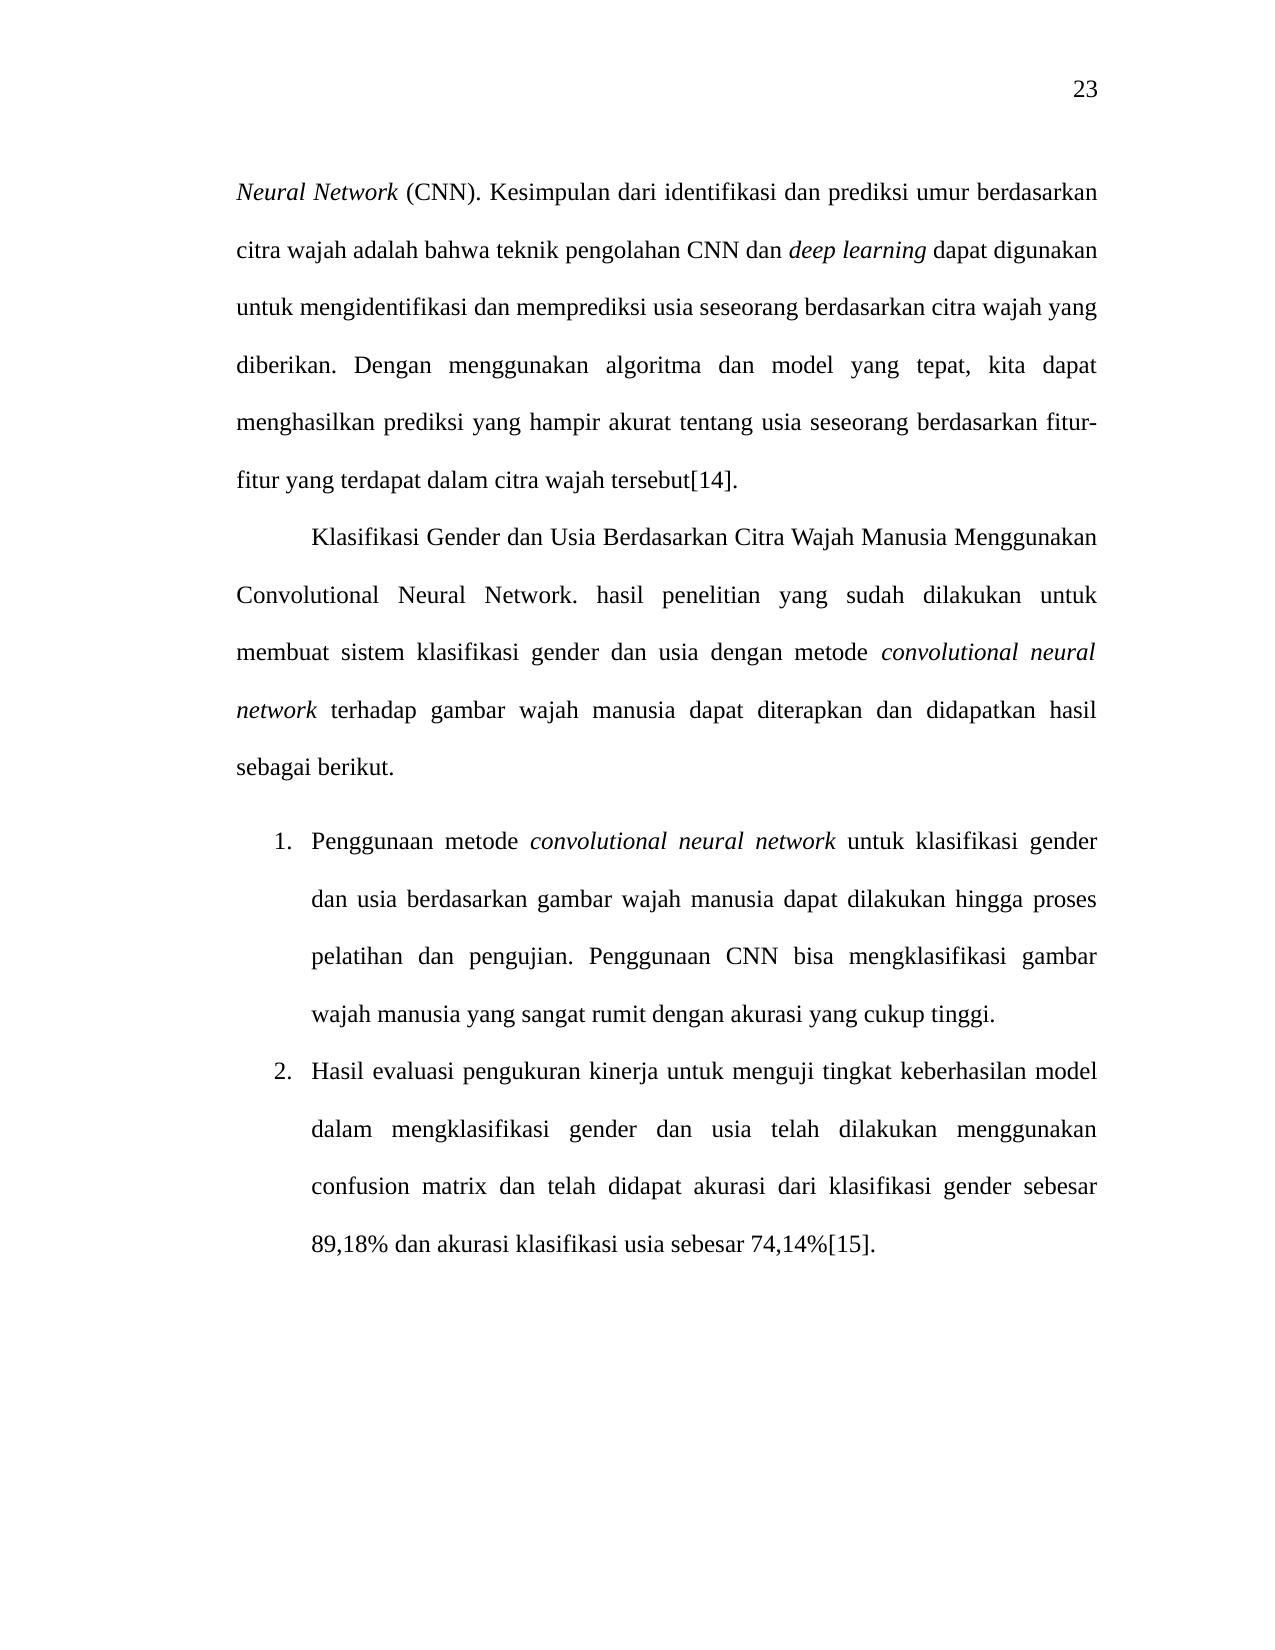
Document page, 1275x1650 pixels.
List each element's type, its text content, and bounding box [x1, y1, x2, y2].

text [236, 177, 1098, 493]
text Klasifikasi Gender dan Usia Berdasarkan Citra Wajah Manusia Menggunakan Convolutional Neural Network. hasil penelitian yang sudah dilakukan untuk membuat sistem klasifikasi gender dan usia dengan metode convolutional neural network terhadap gambar wajah manusia dapat diterapkan dan didapatkan hasil sebagai berikut. [236, 522, 1098, 781]
list Penggunaan metode convolutional neural network untuk klasifikasi gender dan usia berdasarkan gambar wajah manusia dapat dilakukan hingga proses pelatihan dan pengujian. Penggunaan CNN bisa mengklasifikasi gambar wajah manusia yang sangat rumit dengan akurasi yang cukup tinggi. [274, 826, 1098, 1028]
list Hasil evaluasi pengukuran kinerja untuk menguji tingkat keberhasilan model dalam mengklasifikasi gender dan usia telah dilakukan menggunakan confusion matrix dan telah didapat akurasi dari klasifikasi gender sebesar 89,18% dan akurasi klasifikasi usia sebesar 74,14%[15]. [274, 1056, 1098, 1258]
